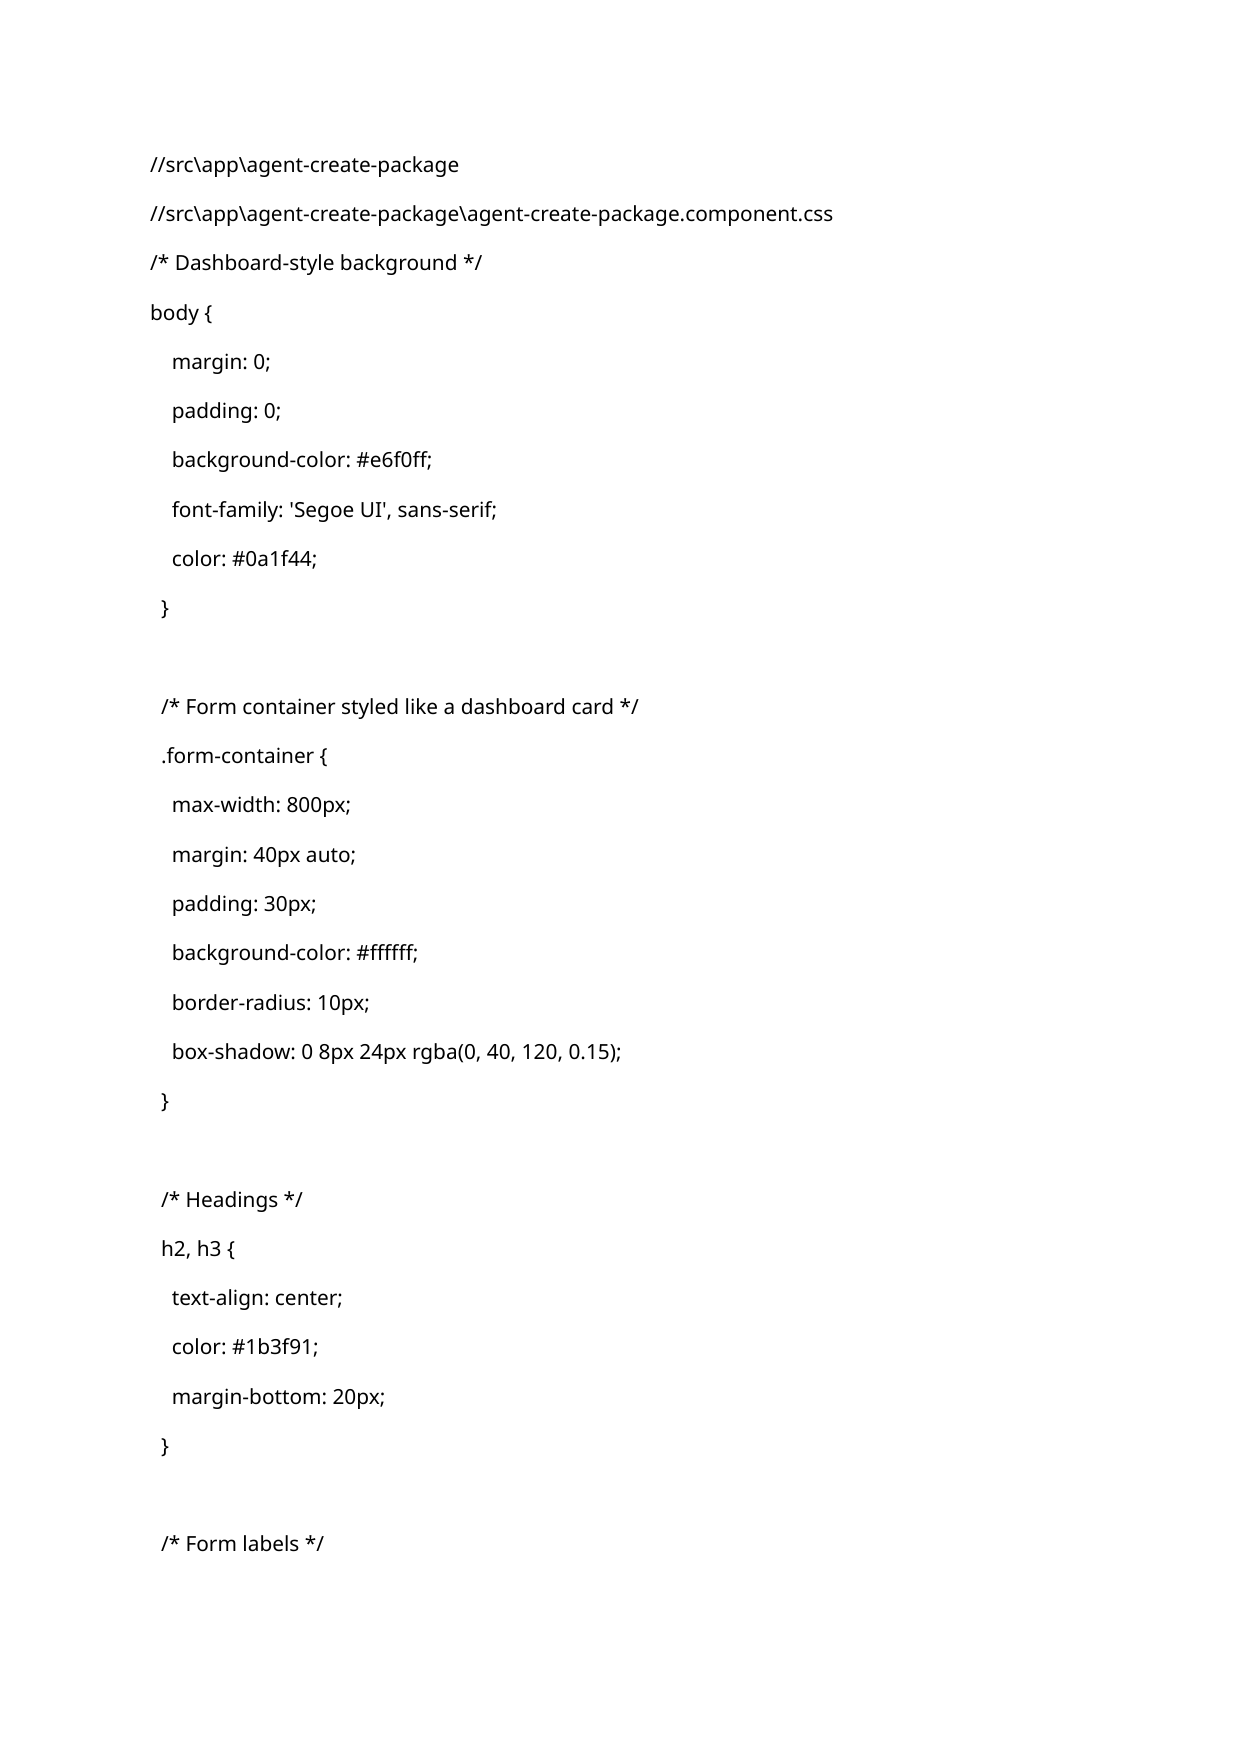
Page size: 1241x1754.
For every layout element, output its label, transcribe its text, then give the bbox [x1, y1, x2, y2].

text max-width: 800px; [150, 791, 1090, 819]
text padding: 0; [150, 396, 1090, 425]
text } [150, 593, 1090, 622]
text //src\app\agent-create-package [150, 150, 1090, 178]
text /* Form container styled like a dashboard card */ [150, 692, 1090, 720]
text /* Dashboard-style background */ [150, 248, 1090, 277]
text border-radius: 10px; [150, 988, 1090, 1016]
text //src\app\agent-create-package\agent-create-package.component.css [150, 199, 1090, 228]
text h2, h3 { [150, 1234, 1090, 1262]
text .form-container { [150, 741, 1090, 770]
text text-align: center; [150, 1283, 1090, 1312]
text } [150, 1431, 1090, 1459]
text /* Headings */ [150, 1185, 1090, 1213]
text body { [150, 298, 1090, 326]
text box-shadow: 0 8px 24px rgba(0, 40, 120, 0.15); [150, 1037, 1090, 1065]
text padding: 30px; [150, 889, 1090, 917]
text color: #0a1f44; [150, 544, 1090, 573]
text margin-bottom: 20px; [150, 1382, 1090, 1410]
text margin: 0; [150, 347, 1090, 376]
text margin: 40px auto; [150, 840, 1090, 868]
text font-family: 'Segoe UI', sans-serif; [150, 495, 1090, 523]
text background-color: #e6f0ff; [150, 446, 1090, 474]
text color: #1b3f91; [150, 1332, 1090, 1361]
text background-color: #ffffff; [150, 938, 1090, 967]
text } [150, 1086, 1090, 1114]
text /* Form labels */ [150, 1529, 1090, 1558]
